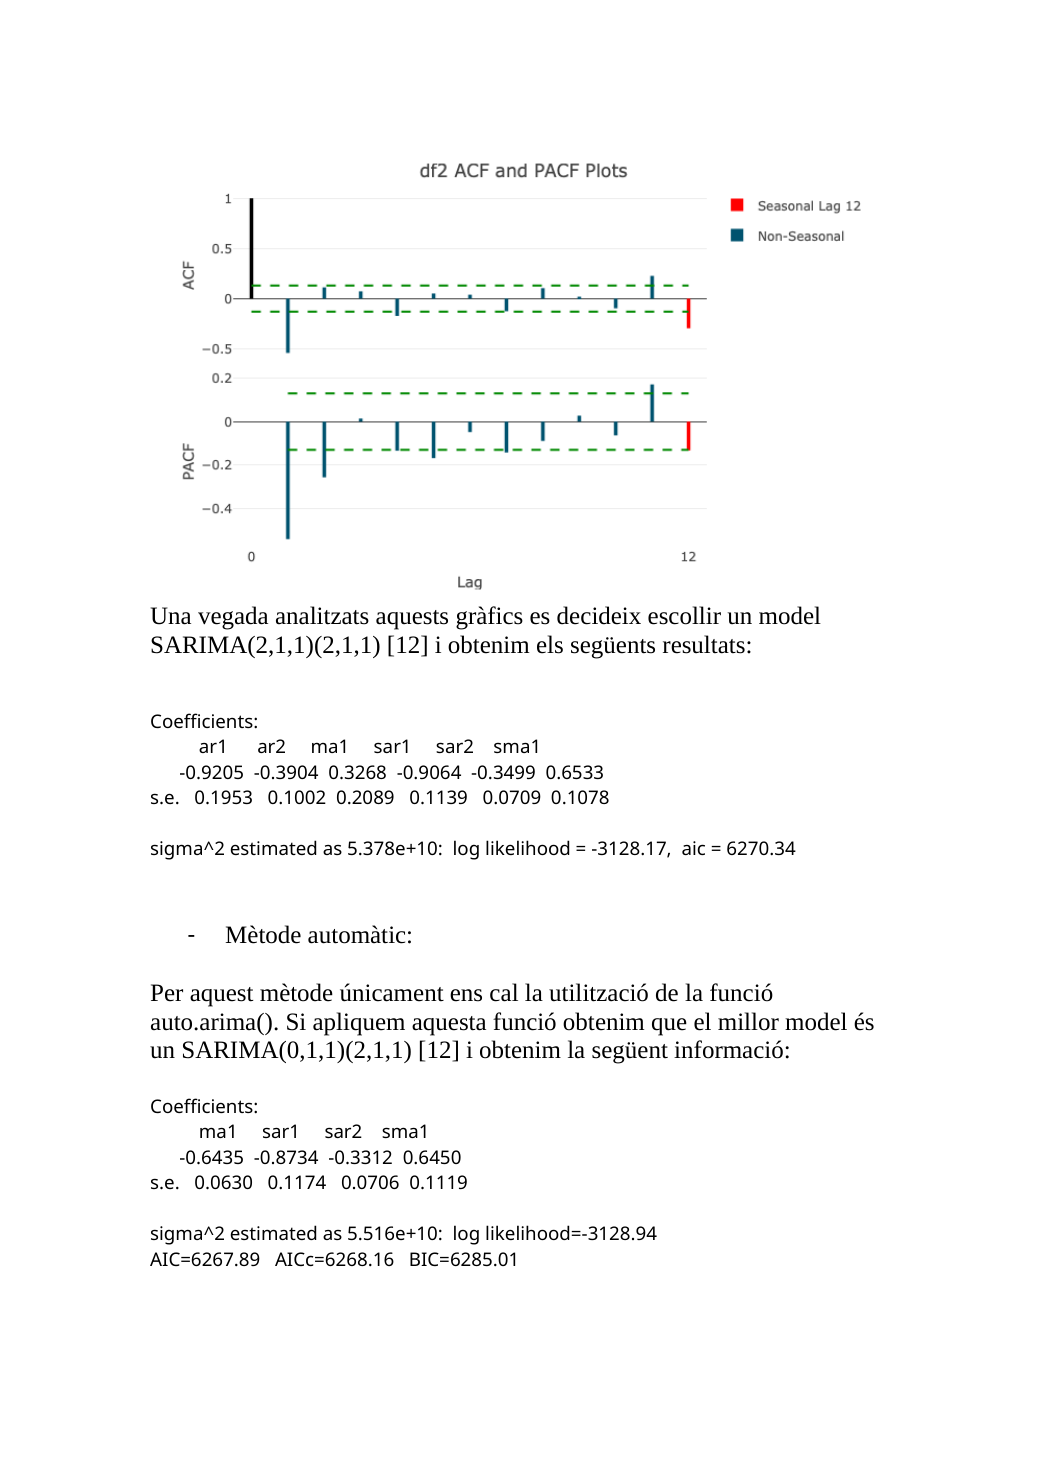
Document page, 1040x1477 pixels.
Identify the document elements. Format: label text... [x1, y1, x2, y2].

text sigma^2 estimated as 5.378e+10: log likelihood = -3128.17, aic = 6270.34 [150, 836, 889, 861]
text Coefficients: [150, 1093, 889, 1118]
text ma1 sar1 sar2 sma1 [150, 1118, 889, 1144]
text sigma^2 estimated as 5.516e+10: log likelihood=-3128.94 [150, 1221, 889, 1246]
text AIC=6267.89 AICc=6268.16 BIC=6285.01 [150, 1246, 889, 1272]
text Una vegada analitzats aquests gràfics es decideix escollir un model [150, 602, 889, 630]
list Mètode automàtic: [187, 919, 889, 949]
text s.e. 0.0630 0.1174 0.0706 0.1119 [150, 1169, 889, 1195]
text ar1 ar2 ma1 sar1 sar2 sma1 [150, 734, 889, 759]
picture [150, 150, 890, 602]
text Coefficients: [150, 708, 889, 734]
text -0.9205 -0.3904 0.3268 -0.9064 -0.3499 0.6533 [150, 759, 889, 785]
text s.e. 0.1953 0.1002 0.2089 0.1139 0.0709 0.1078 [150, 785, 889, 810]
text Per aquest mètode únicament ens cal la utilització de la funció auto.arima(). Si apliquem aquesta funció obtenim que el millor model és un SARIMA(0,1,1)(2,1,1) [12] i obtenim la següent informació: [150, 978, 889, 1064]
text SARIMA(2,1,1)(2,1,1) [12] i obtenim els següents resultats: [150, 630, 889, 659]
text -0.6435 -0.8734 -0.3312 0.6450 [150, 1144, 889, 1169]
